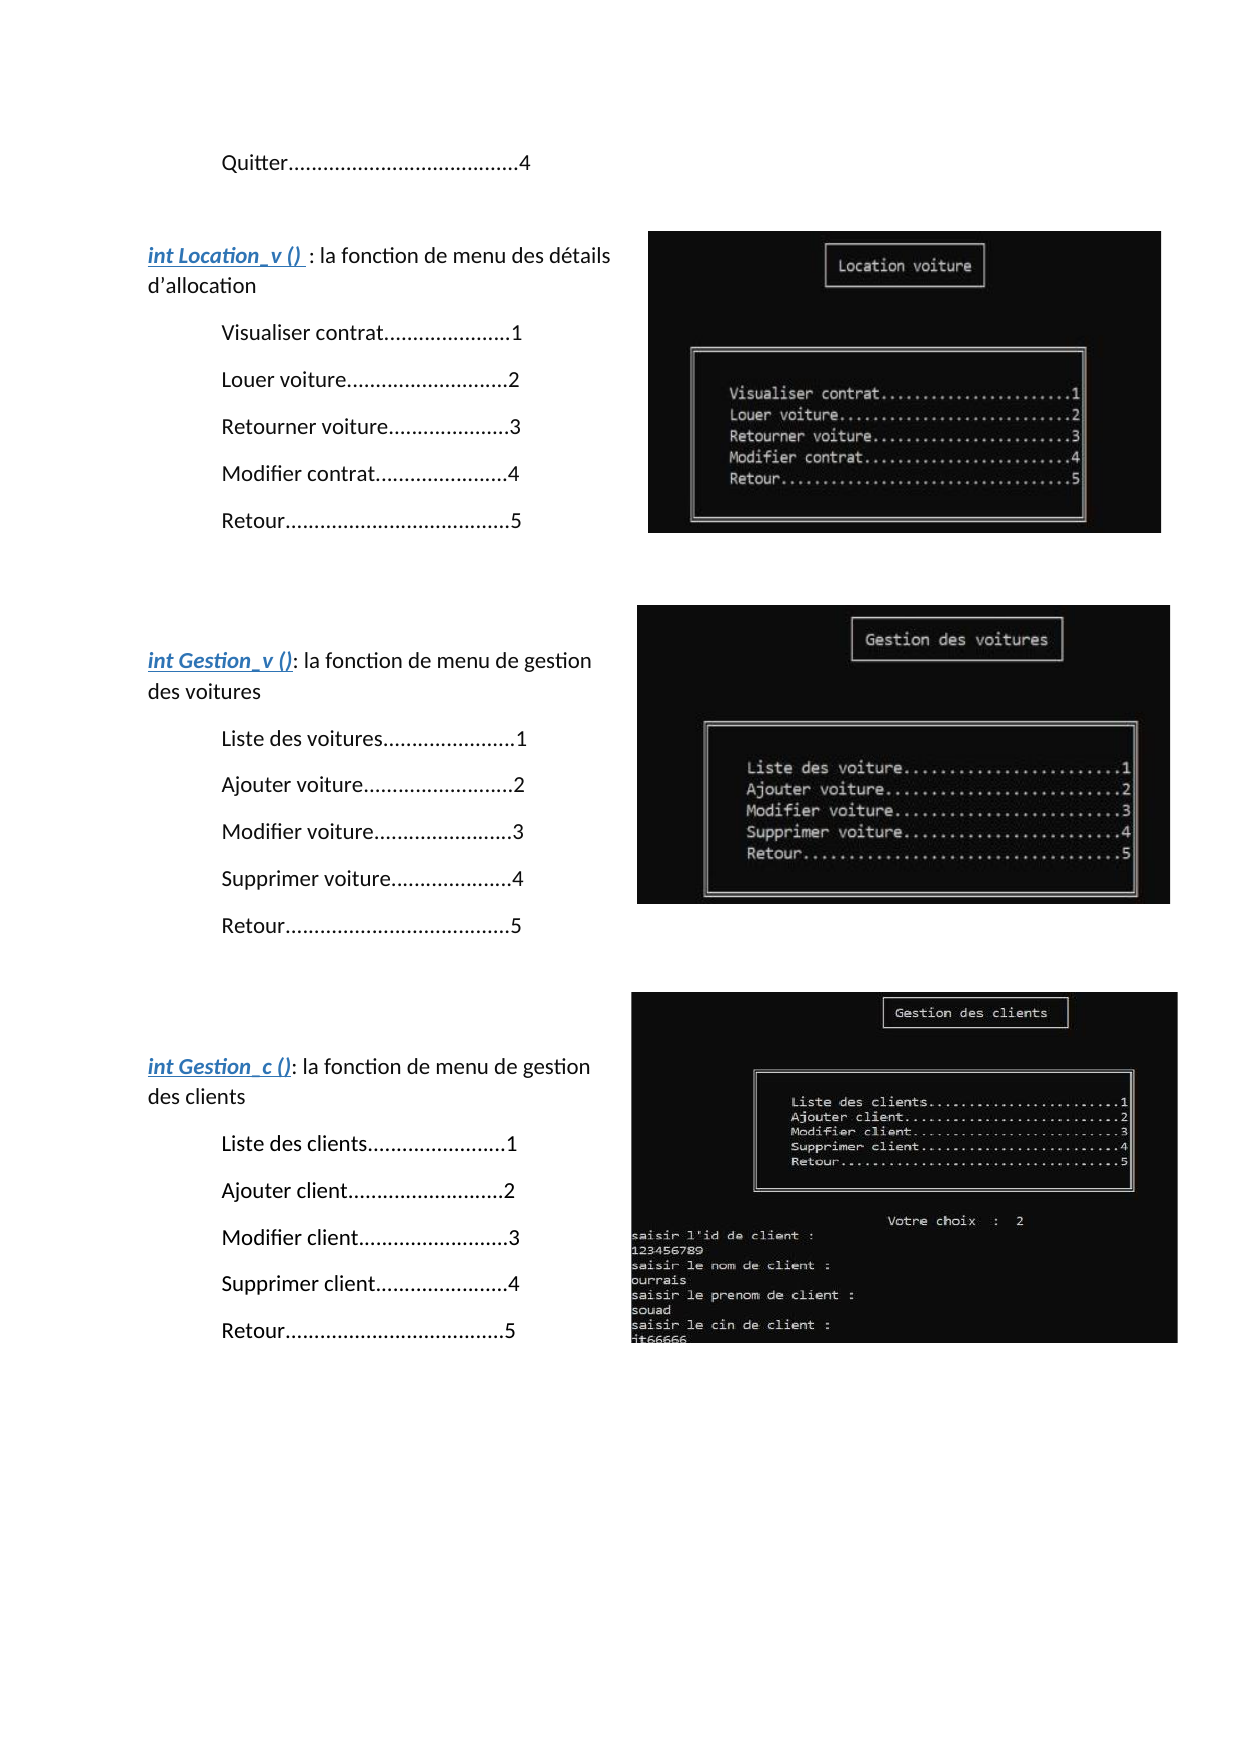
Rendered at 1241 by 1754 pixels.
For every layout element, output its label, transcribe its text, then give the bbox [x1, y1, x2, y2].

text int Location_v () : la fonction de menu des détails d’allocation [148, 241, 648, 299]
picture [637, 605, 1171, 904]
text int Gestion_c (): la fonction de menu de gestion des clients [148, 1052, 631, 1110]
text Liste des voitures.......................1 [148, 724, 637, 752]
text Modifier client..........................3 [148, 1223, 631, 1251]
text Supprimer voiture.....................4 [148, 864, 637, 892]
text Quitter........................................4 [148, 148, 1093, 176]
text Modifier voiture........................3 [148, 817, 637, 845]
text Modifier contrat.......................4 [148, 459, 648, 487]
picture [631, 992, 1178, 1343]
text Ajouter voiture..........................2 [148, 771, 637, 798]
text Liste des clients........................1 [148, 1129, 631, 1157]
text Visualiser contrat......................1 [148, 318, 648, 346]
text Ajouter client...........................2 [148, 1176, 631, 1204]
text Supprimer client.......................4 [148, 1269, 631, 1297]
text Retour.......................................5 [148, 506, 1093, 534]
text Retour......................................5 [148, 1316, 1093, 1344]
text Retour.......................................5 [148, 911, 1093, 939]
text int Gestion_v (): la fonction de menu de gestion des voitures [148, 647, 637, 705]
text Retourner voiture.....................3 [148, 412, 648, 440]
picture [648, 231, 1162, 533]
text Louer voiture............................2 [148, 365, 648, 393]
